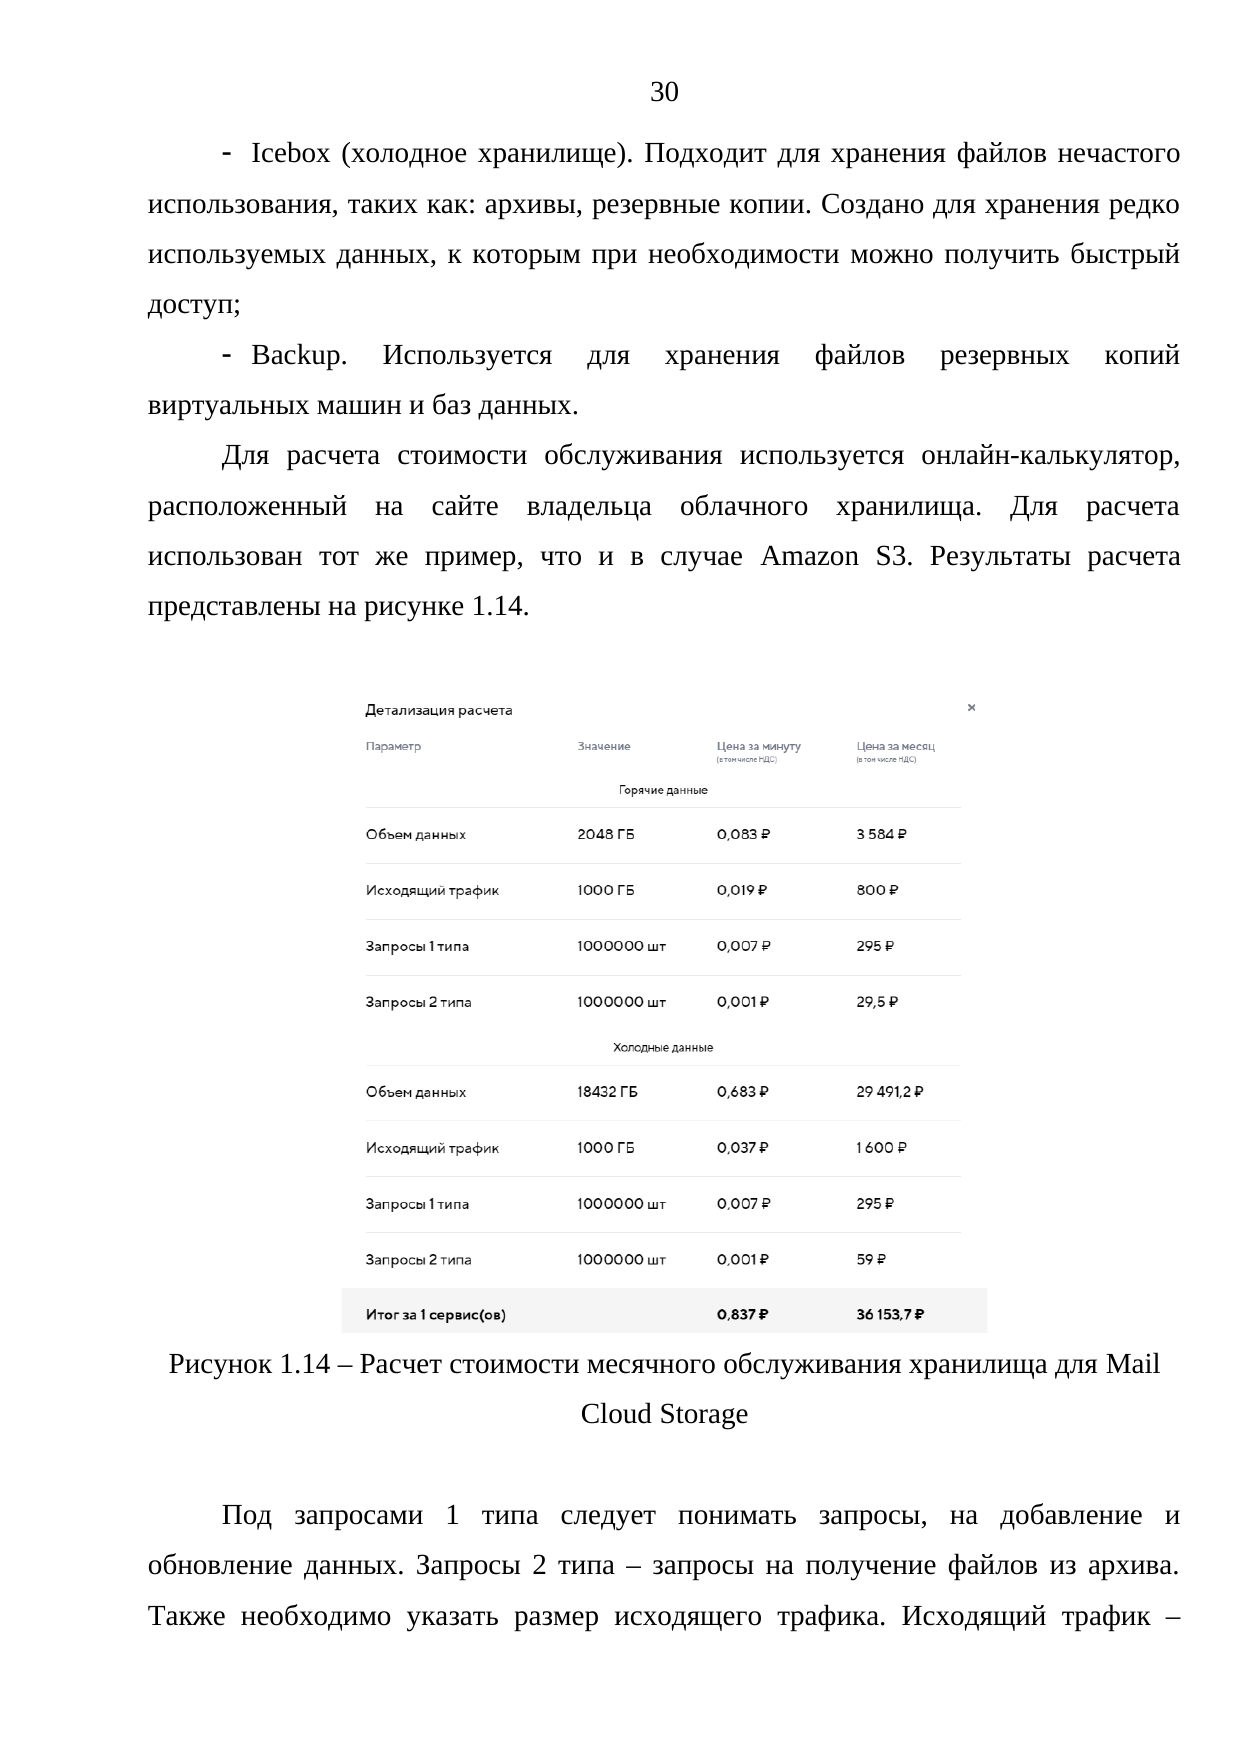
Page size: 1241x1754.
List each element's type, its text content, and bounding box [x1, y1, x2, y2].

list Icebox (холодное хранилище). Подходит для хранения файлов нечастого использования, таких как: архивы, резервные копии. Создано для хранения редко используемых данных, к которым при необходимости можно получить быстрый доступ; [148, 135, 1181, 320]
text Рисунок 1.14 – Расчет стоимости месячного обслуживания хранилища для Mail Cloud Storage [148, 1346, 1181, 1430]
list Backup. Используется для хранения файлов резервных копий виртуальных машин и баз данных. [148, 337, 1181, 421]
picture [341, 689, 988, 1333]
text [148, 1497, 1181, 1631]
text Для расчета стоимости обслуживания используется онлайн-калькулятор, расположенный на сайте владельца облачного хранилища. Для расчета использован тот же пример, что и в случае Amazon S3. Результаты расчета представлены на рисунке 1.14. [148, 437, 1181, 622]
